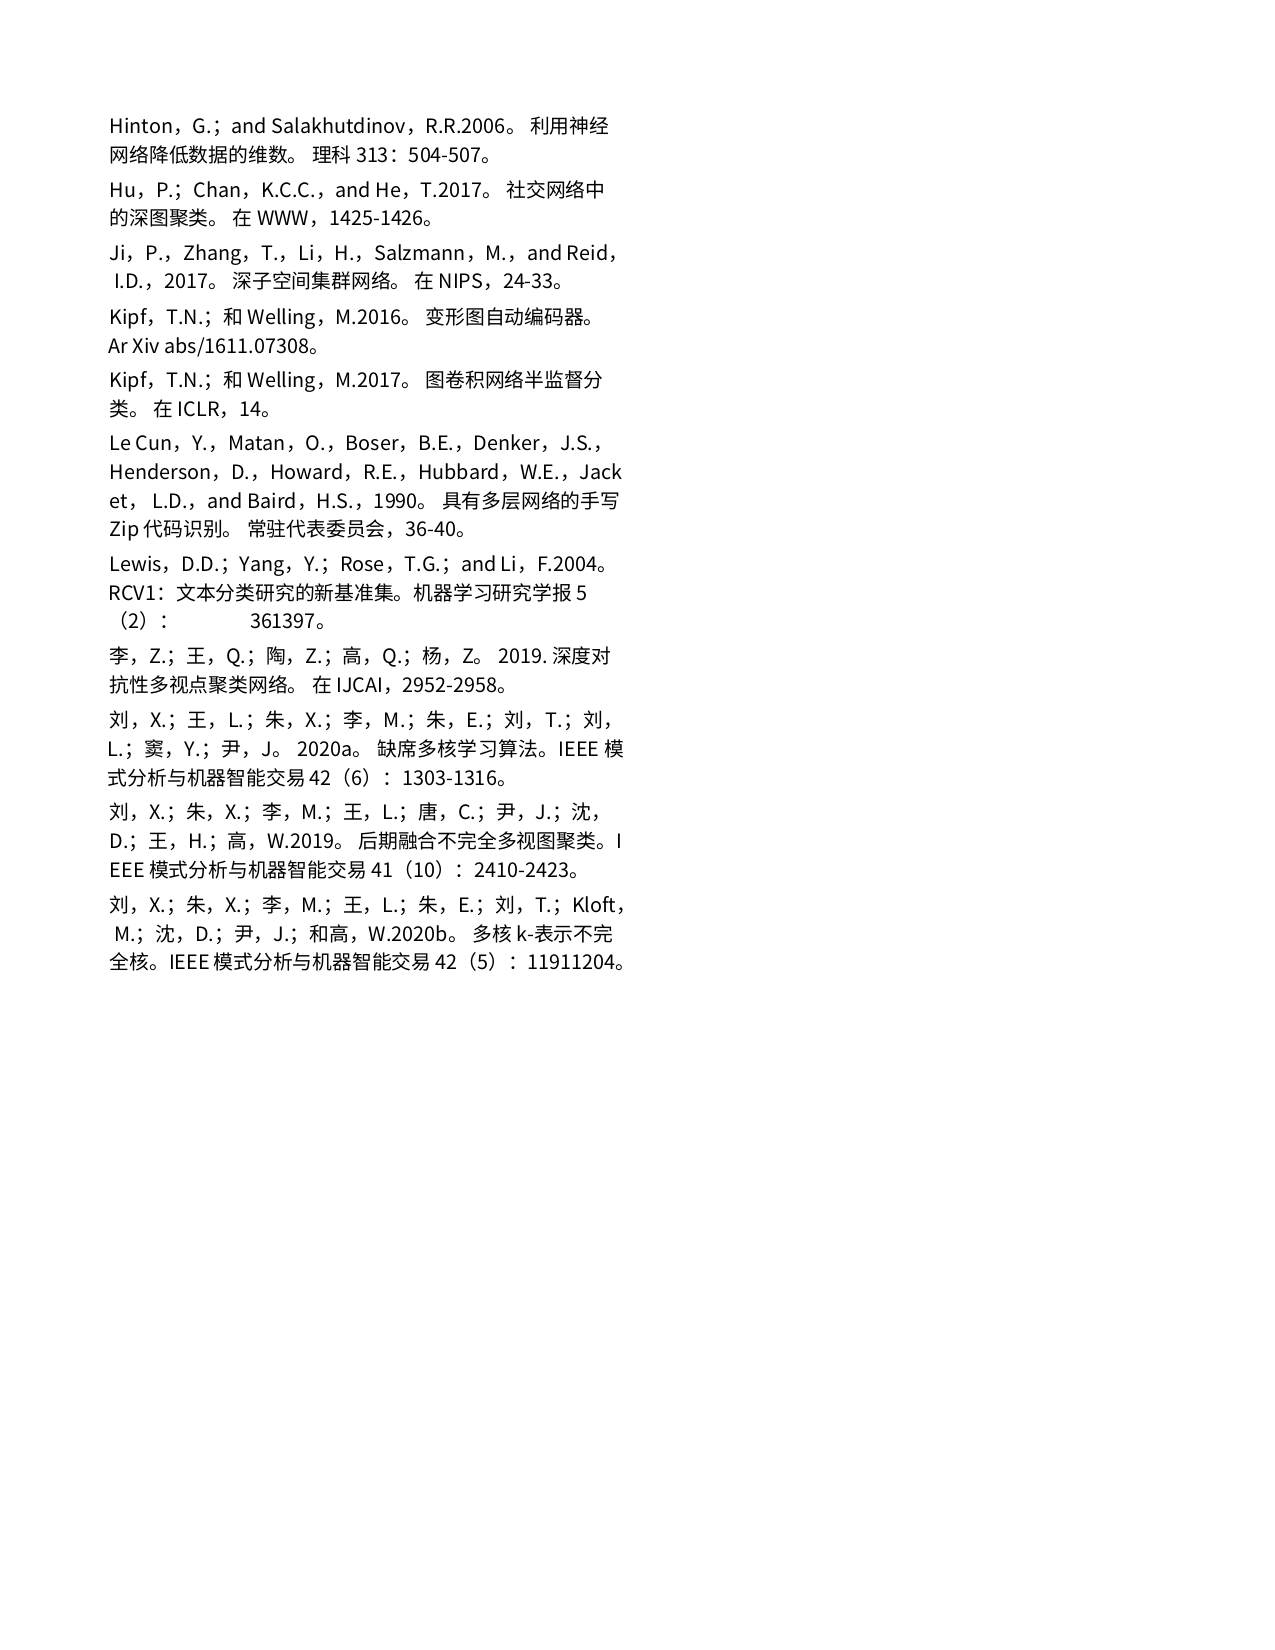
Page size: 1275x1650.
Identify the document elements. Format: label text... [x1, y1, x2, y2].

text 刘，X.；朱，X.；李，M.；王，L.；朱，E.；刘，T.；Kloft， M.；沈，D.；尹，J.；和高，W.2020b。 多核 k-表示不完全核。IEEE模式分析与机器智能交易42（5）：11911204。 [109, 889, 629, 975]
text Ar Xiv abs/1611.07308。 [108, 330, 633, 359]
text 刘，X.；王，L.；朱，X.；李，M.；朱，E.；刘，T.；刘， L.；窦，Y.；尹，J。 2020a。 缺席多核学习算法。IEEE 模式分析与机器智能交易42（6）：1303-1316。 [108, 705, 624, 791]
text Lewis，D.D.；Yang，Y.；Rose，T.G.；and Li，F.2004。RCV1：文本分类研究的新基准集。机器学习研究学报5（2）： 361397。 [108, 548, 629, 634]
text 刘，X.；朱，X.；李，M.；王，L.；唐，C.；尹，J.；沈， D.；王，H.；高，W.2019。 后期融合不完全多视图聚类。IEEE 模式分析与机器智能交易 41（10）：2410-2423。 [109, 797, 624, 883]
text Kipf，T.N.；和 Welling，M.2016。 变形图自动编码器。 [109, 301, 633, 330]
text 李，Z.；王，Q.；陶，Z.；高，Q.；杨，Z。 2019. 深度对抗性多视点聚类网络。 在 IJCAI，2952-2958。 [109, 641, 614, 698]
text Kipf，T.N.；和 Welling，M.2017。 图卷积网络半监督分类。 在 ICLR，14。 [109, 365, 618, 422]
text Hinton，G.；and Salakhutdinov，R.R.2006。 利用神经网络降低数据的维数。 理科 313：504-507。 [109, 111, 613, 168]
text Hu，P.；Chan，K.C.C.，and He，T.2017。 社交网络中的深图聚类。 在 WWW，1425-1426。 [109, 174, 618, 231]
text Ji，P.，Zhang，T.，Li，H.，Salzmann，M.，and Reid， I.D.，2017。 深子空间集群网络。 在NIPS，24-33。 [109, 237, 614, 294]
text Le Cun，Y.，Matan，O.，Boser，B.E.，Denker，J.S.， Henderson，D.，Howard，R.E.，Hubbard，W.E.，Jacket， L.D.，and Baird，H.S.，1990。 具有多层网络的手写 Zip 代码识别。 常驻代表委员会，36-40。 [109, 428, 624, 542]
